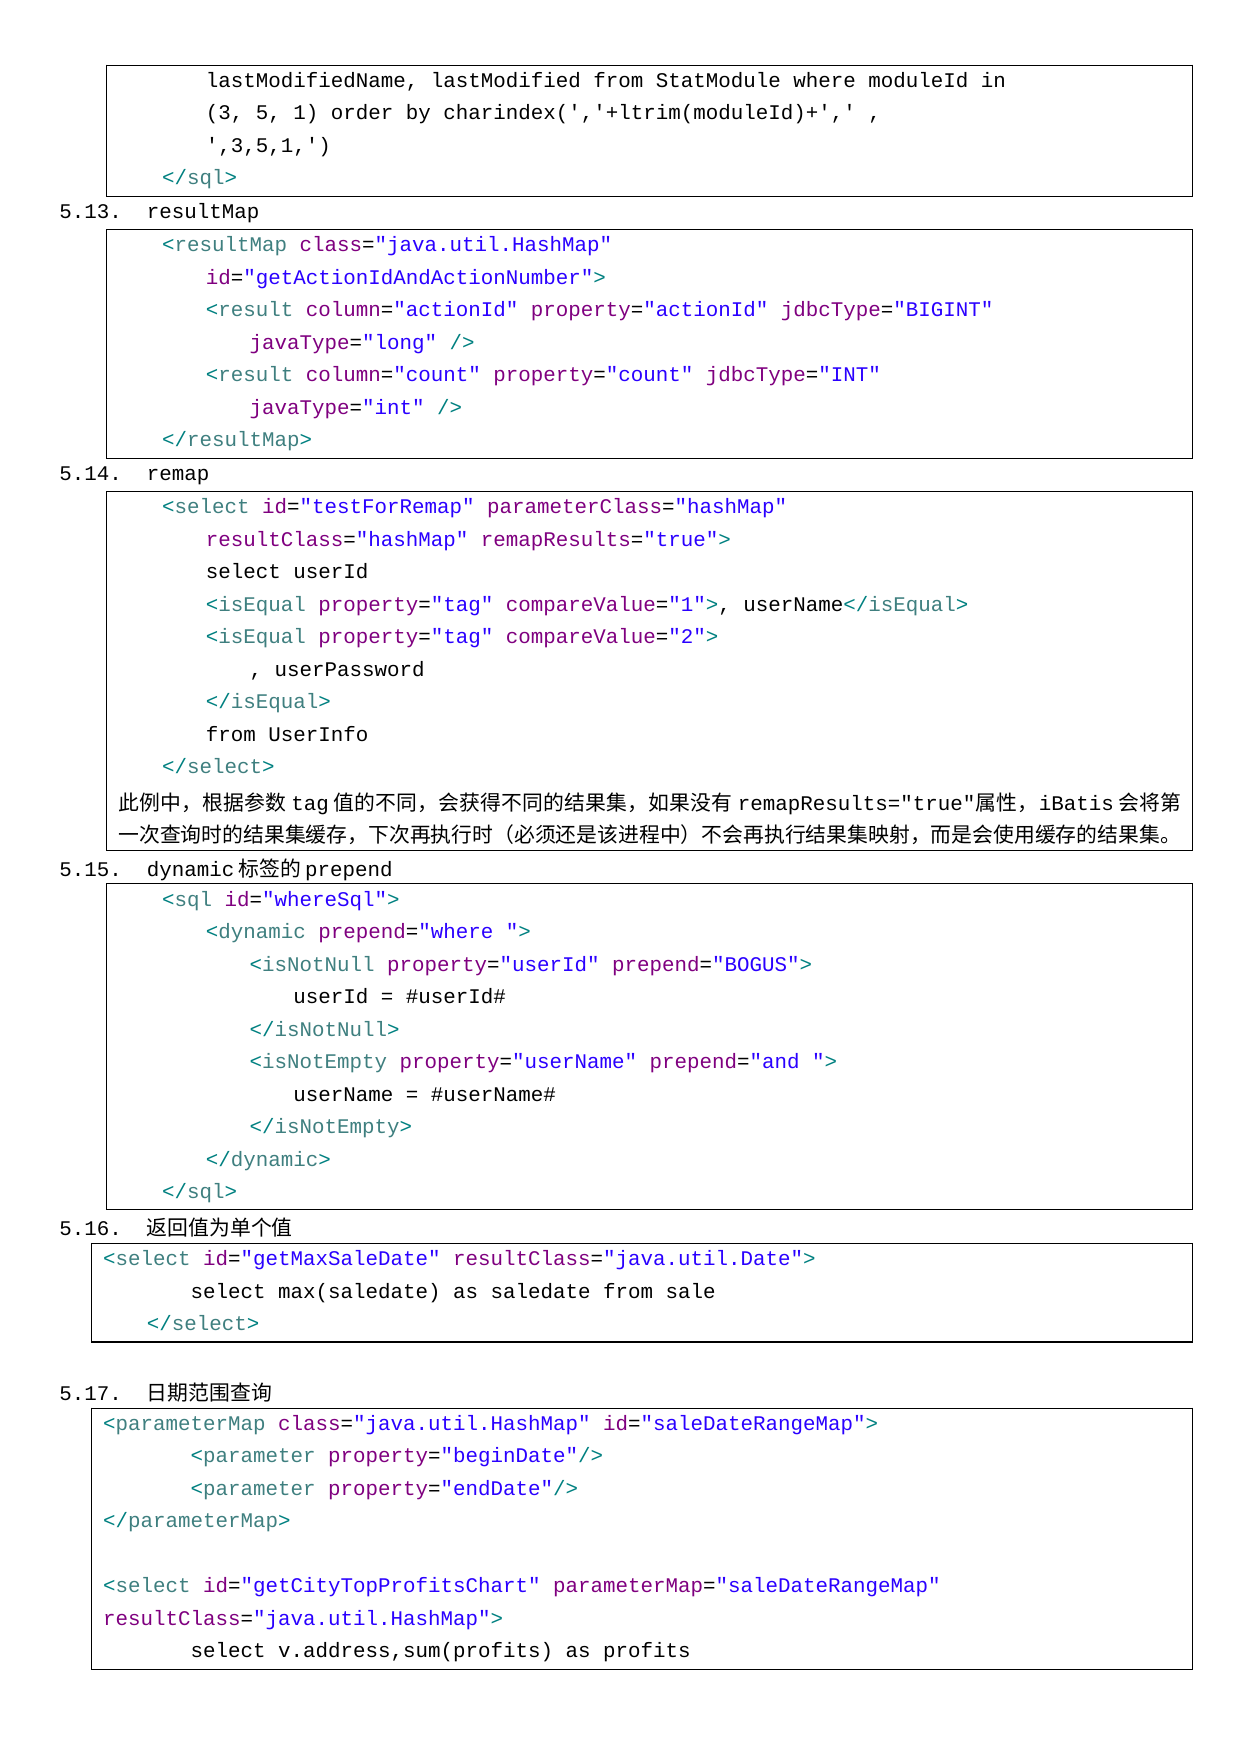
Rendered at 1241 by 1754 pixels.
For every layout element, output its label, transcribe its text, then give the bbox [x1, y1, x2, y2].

table_header <resultMap class="java.util.HashMap" id="getActionIdAndActionNumber"> <result column="actionId" property="actionId" jdbcType="BIGINT" javaType="long" /> <result column="count" property="count" jdbcType="INT" javaType="int" /> </resultMap> [107, 230, 1192, 458]
list resultMap [59, 197, 1181, 229]
list remap [59, 459, 1181, 491]
list 返回值为单个值 [59, 1210, 1181, 1243]
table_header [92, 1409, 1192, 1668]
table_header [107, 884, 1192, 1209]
list 日期范围查询 [59, 1375, 1181, 1407]
table_header <select id="testForRemap" parameterClass="hashMap" resultClass="hashMap" remapResults="true"> select userId <isEqual property="tag" compareValue="1">, userName</isEqual> <isEqual property="tag" compareValue="2"> , userPassword </isEqual> from UserInfo </select> 此例中，根据参数tag值的不同，会获得不同的结果集，如果没有remapResults="true"属性，iBatis会将第一次查询时的结果集缓存，下次再执行时（必须还是该进程中）不会再执行结果集映射，而是会使用缓存的结果集。 [107, 492, 1192, 850]
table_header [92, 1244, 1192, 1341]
list dynamic标签的prepend [59, 851, 1181, 883]
